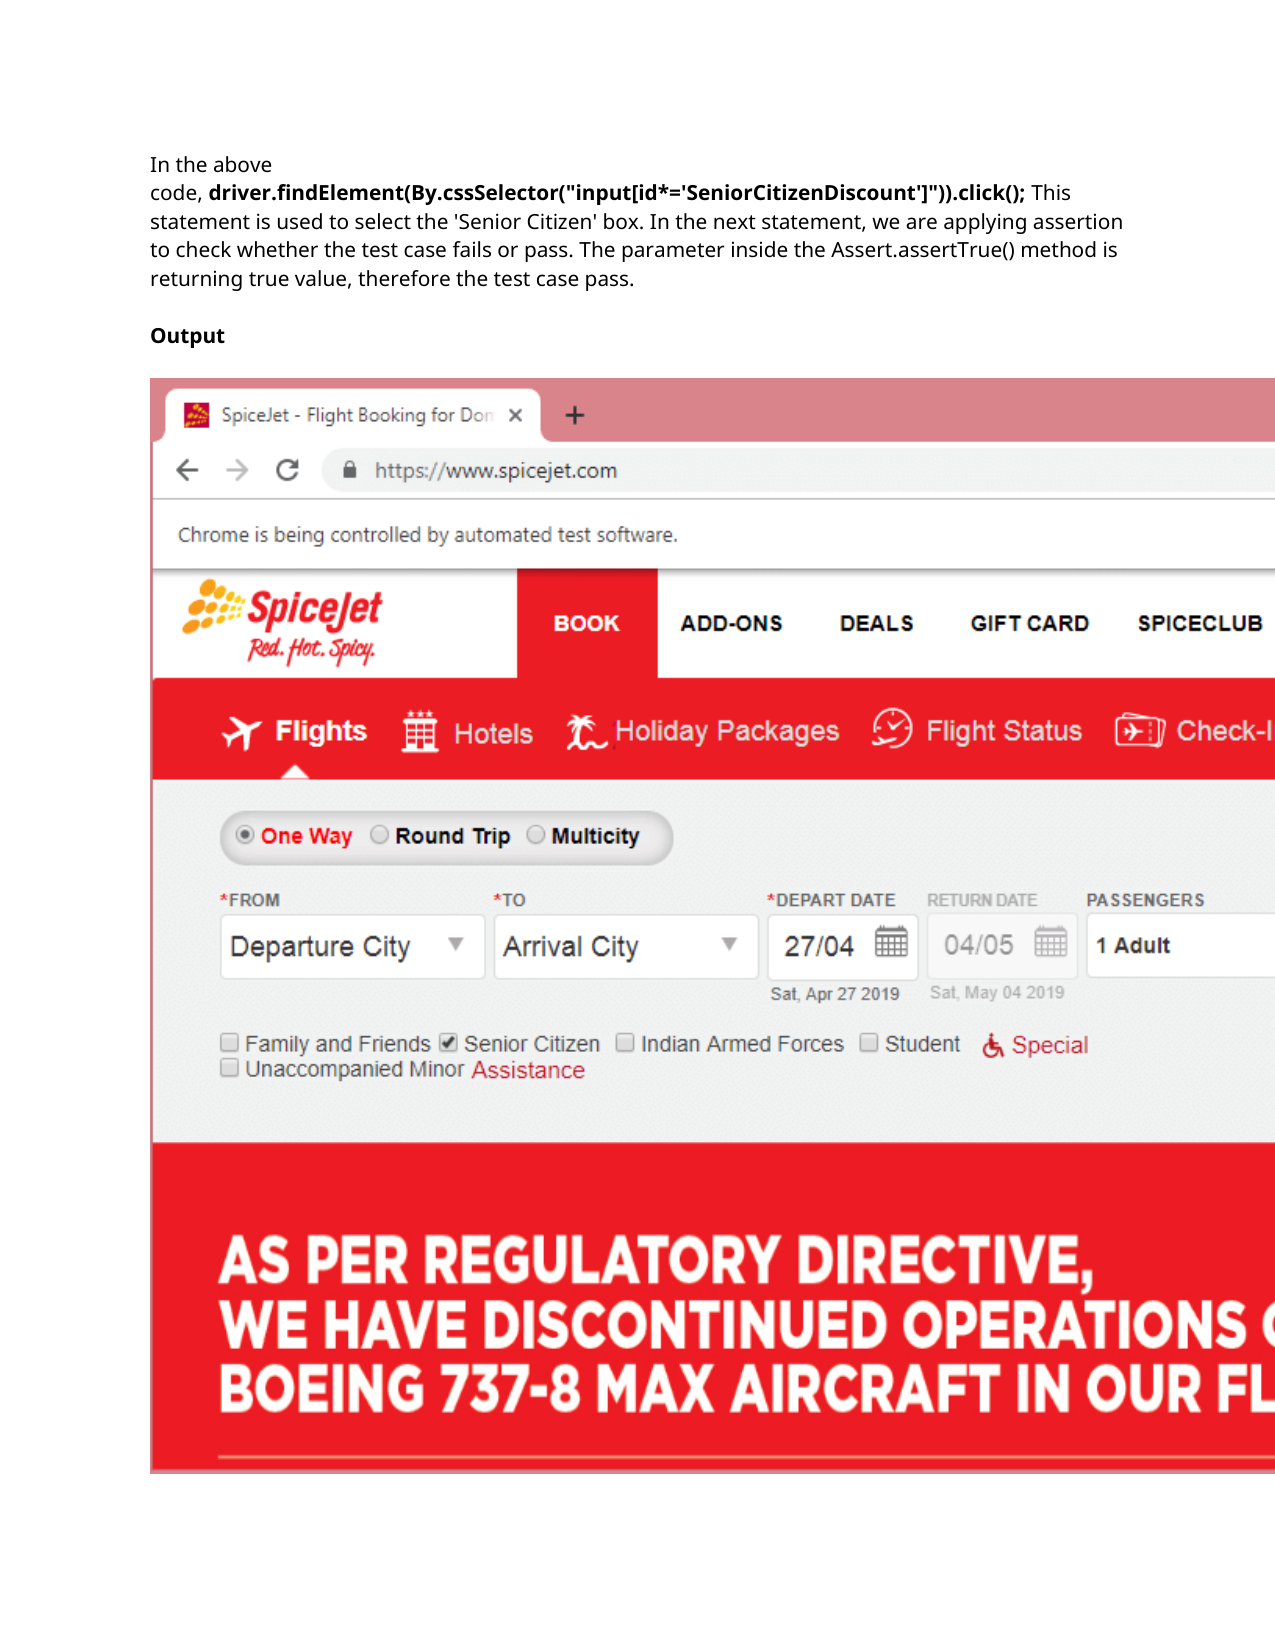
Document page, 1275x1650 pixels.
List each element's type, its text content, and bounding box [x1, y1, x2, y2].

picture [150, 378, 1275, 1474]
text Output [150, 321, 1125, 350]
text In the above code, driver.findElement(By.cssSelector("input[id*='SeniorCitizenDiscount']")).click(); This statement is used to select the 'Senior Citizen' box. In the next statement, we are applying assertion to check whether the test case fails or pass. The parameter inside the Assert.assertTrue() method is returning true value, therefore the test case pass. [150, 150, 1125, 292]
